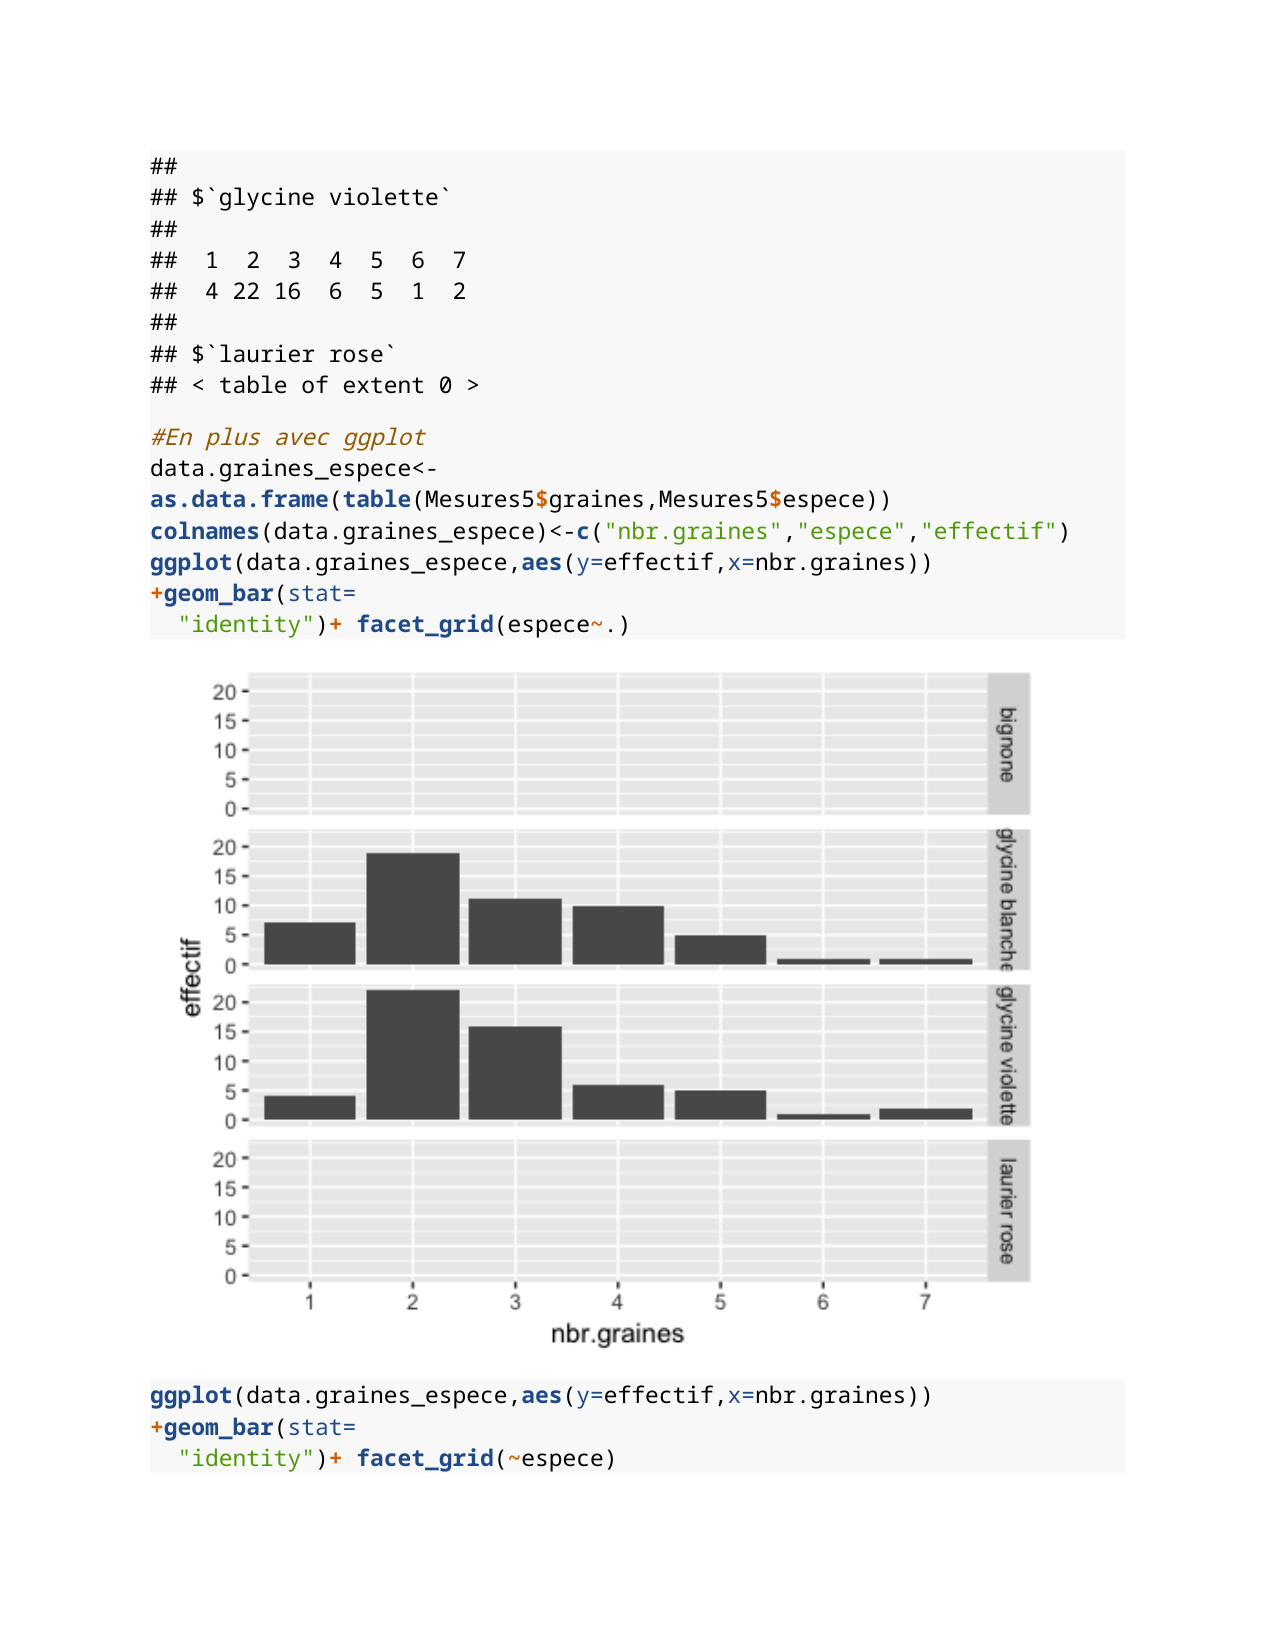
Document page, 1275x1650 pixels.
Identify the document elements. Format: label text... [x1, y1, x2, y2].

text ggplot(data.graines_espece,aes(y=effectif,x=nbr.graines))+geom_bar(stat= "identity")+ facet_grid(~espece) [356, 1379, 1125, 1473]
picture [168, 660, 1044, 1361]
text #En plus avec ggplot data.graines_espece<-as.data.frame(table(Mesures5$graines,Mesures5$espece)) colnames(data.graines_espece)<-c("nbr.graines","espece","effectif") ggplot(data.graines_espece,aes(y=effectif,x=nbr.graines))+geom_bar(stat= "identity")+ facet_grid(espece~.) [150, 421, 1125, 639]
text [150, 150, 1125, 400]
